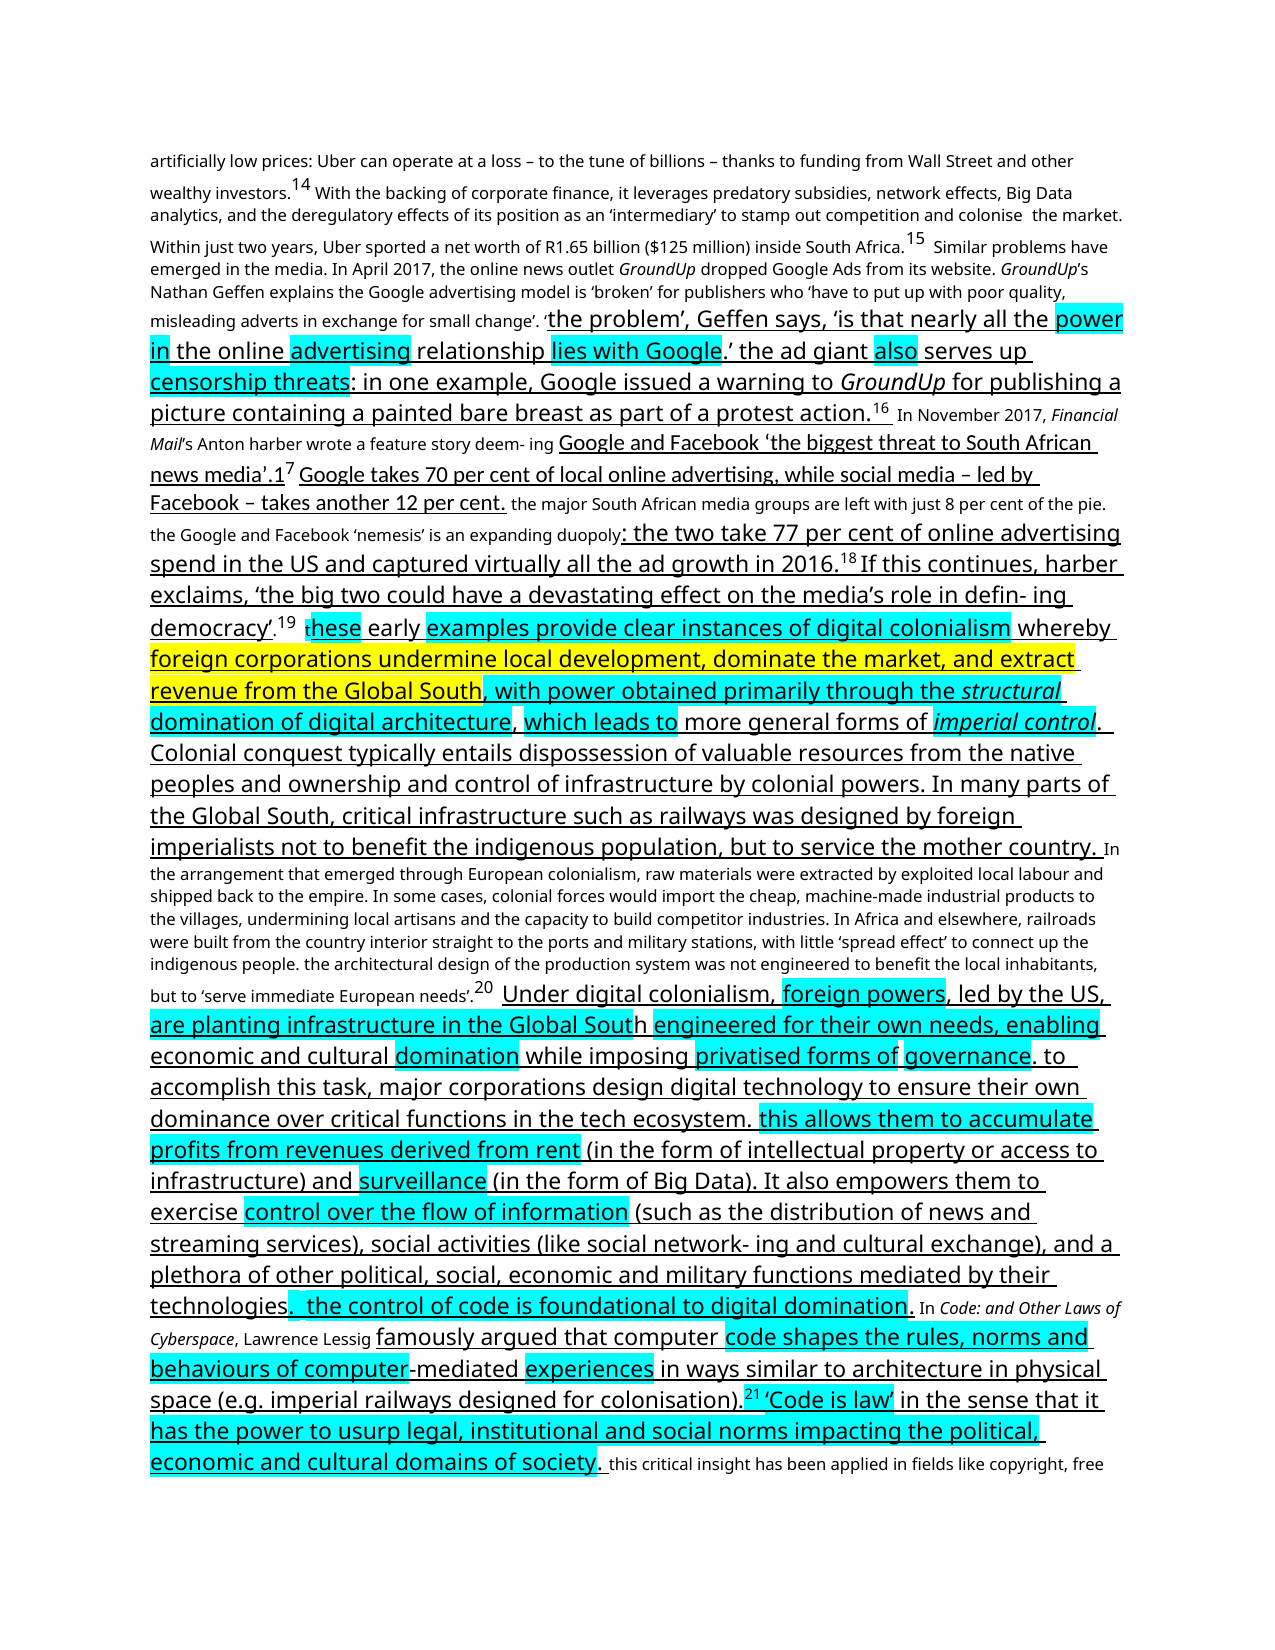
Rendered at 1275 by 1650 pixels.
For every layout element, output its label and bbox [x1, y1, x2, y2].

text [150, 150, 1125, 1477]
